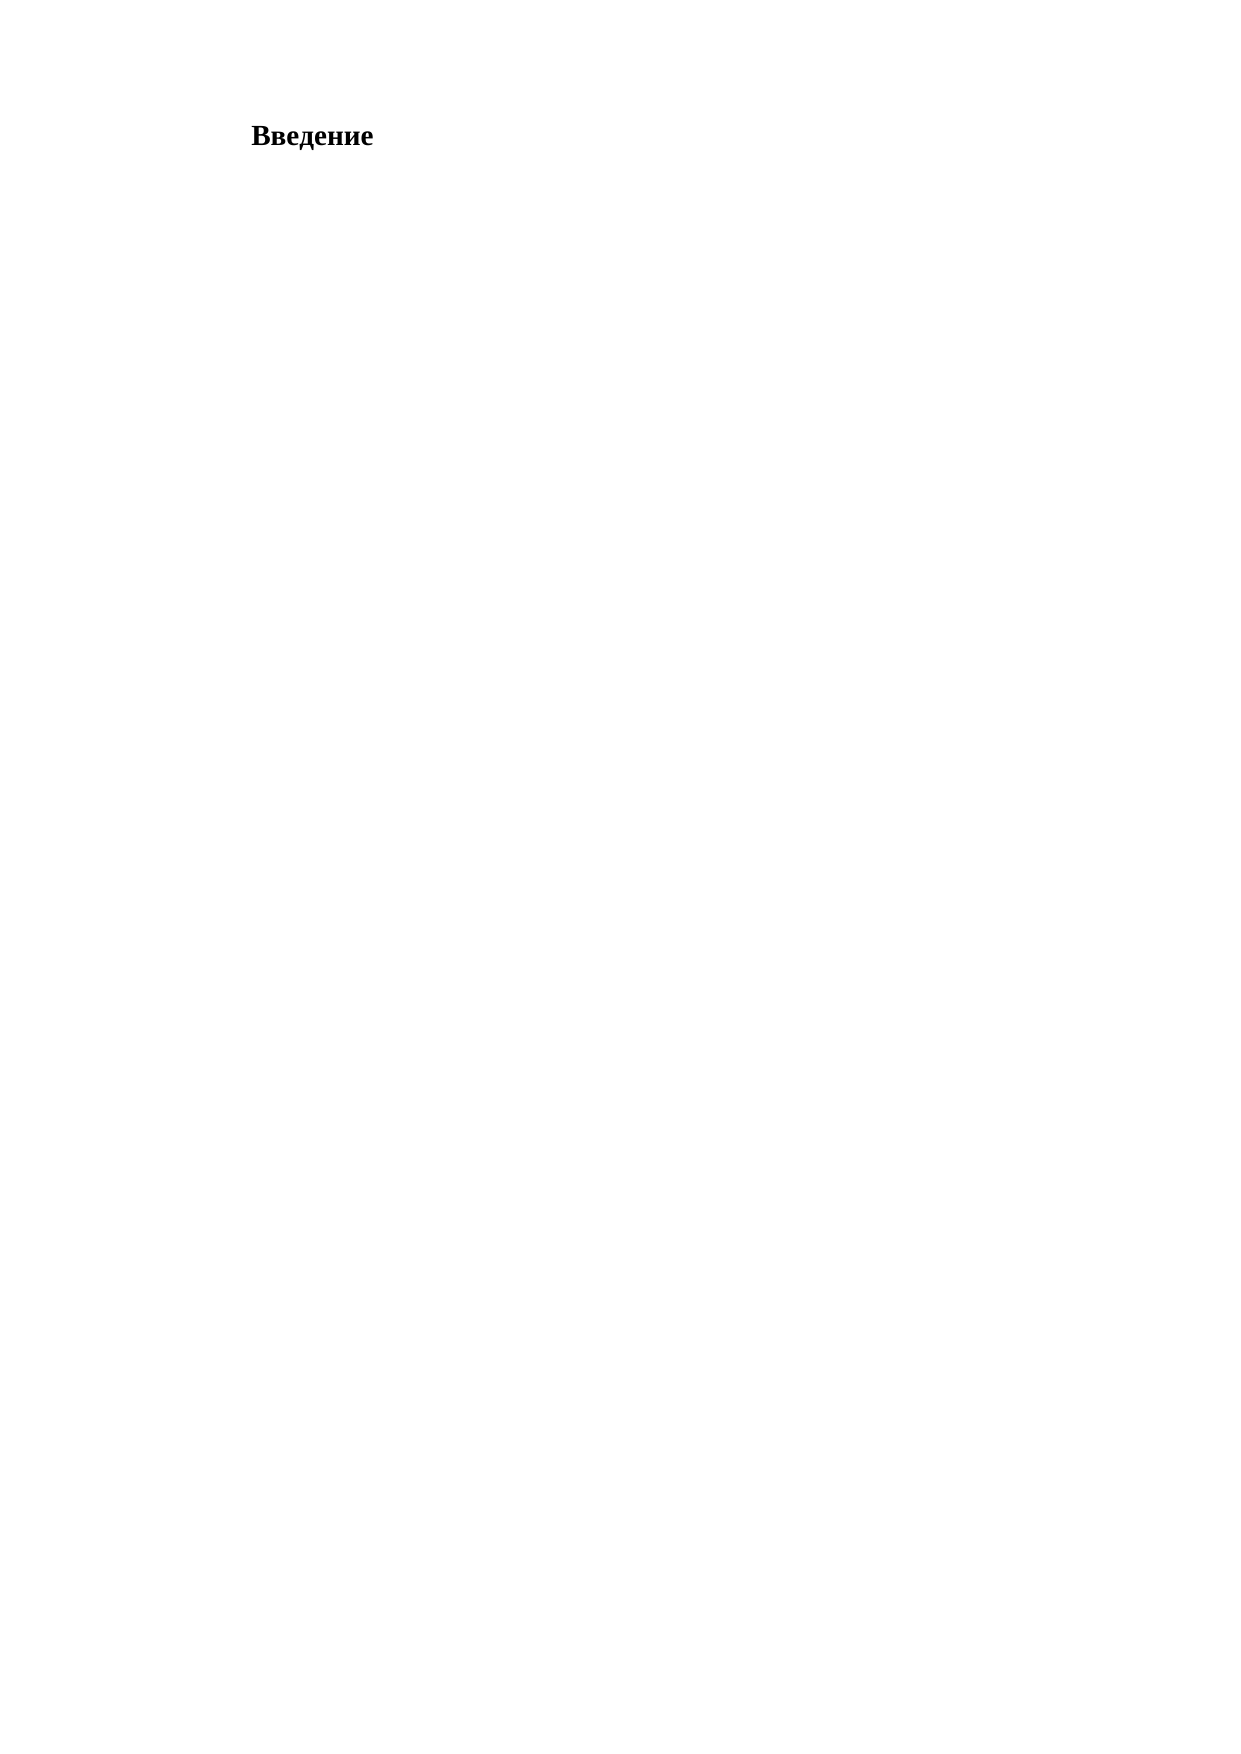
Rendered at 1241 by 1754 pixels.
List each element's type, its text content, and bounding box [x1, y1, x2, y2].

subtitle Введение [251, 118, 1152, 152]
